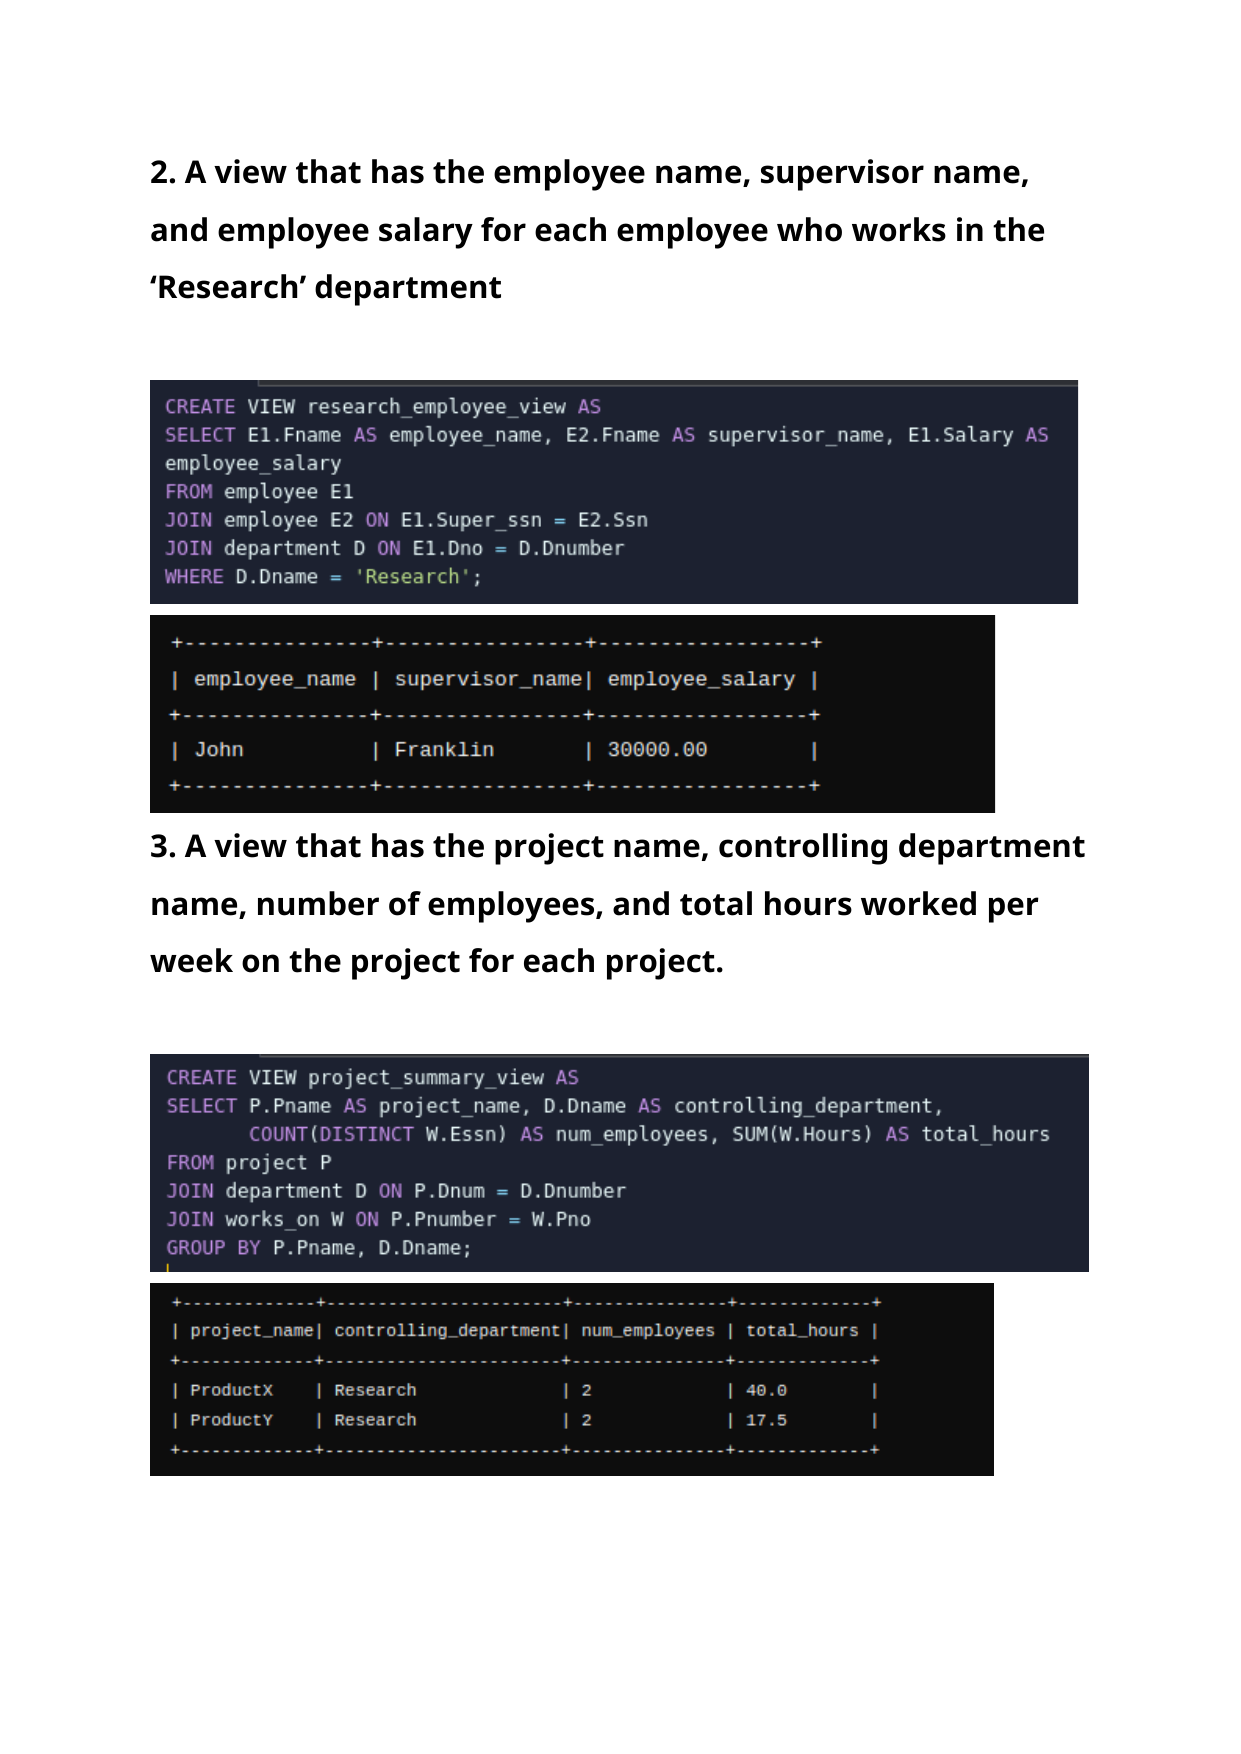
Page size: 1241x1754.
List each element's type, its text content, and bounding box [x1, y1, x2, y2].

picture [150, 380, 1079, 604]
picture [150, 1283, 994, 1476]
picture [150, 1054, 1089, 1272]
picture [150, 615, 996, 813]
text 3. A view that has the project name, controlling department name, number of employees, and total hours worked per week on the project for each project. [150, 824, 1090, 982]
text 2. A view that has the employee name, supervisor name, and employee salary for each employee who works in the ‘Research’ department [150, 150, 1090, 308]
